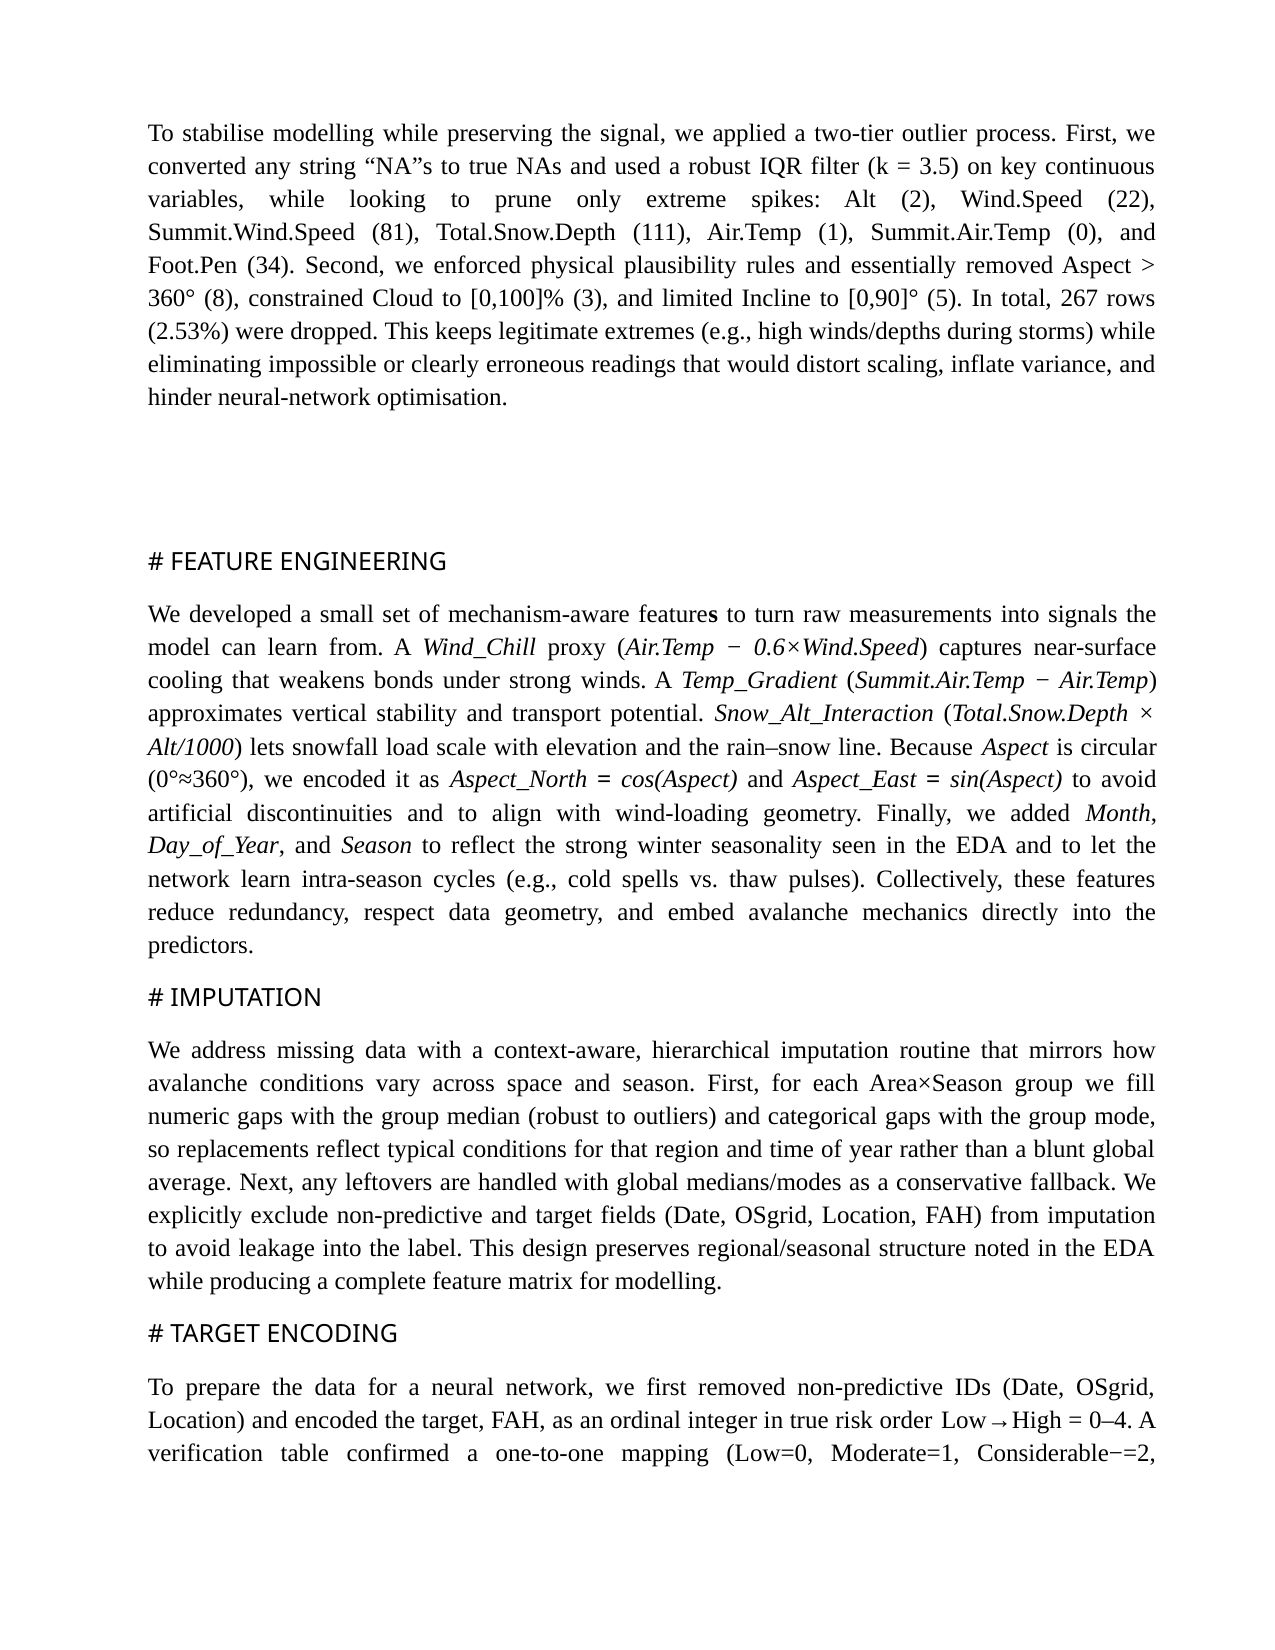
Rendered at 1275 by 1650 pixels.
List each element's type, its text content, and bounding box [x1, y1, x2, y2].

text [148, 1372, 1157, 1467]
text To stabilise modelling while preserving the signal, we applied a two-tier outlier process. First, we converted any string “NA”s to true NAs and used a robust IQR filter (k = 3.5) on key continuous variables, while looking to prune only extreme spikes: Alt (2), Wind.Speed (22), Summit.Wind.Speed (81), Total.Snow.Depth (111), Air.Temp (1), Summit.Air.Temp (0), and Foot.Pen (34). Second, we enforced physical plausibility rules and essentially removed Aspect > 360° (8), constrained Cloud to [0,100]% (3), and limited Incline to [0,90]° (5). In total, 267 rows (2.53%) were dropped. This keeps legitimate extremes (e.g., high winds/depths during storms) while eliminating impossible or clearly erroneous readings that would distort scaling, inflate variance, and hinder neural-network optimisation. [148, 118, 1157, 411]
text # TARGET ENCODING [148, 1316, 1157, 1350]
text We developed a small set of mechanism-aware features to turn raw measurements into signals the model can learn from. A Wind_Chill proxy (Air.Temp − 0.6×Wind.Speed) captures near-surface cooling that weakens bonds under strong winds. A Temp_Gradient (Summit.Air.Temp − Air.Temp) approximates vertical stability and transport potential. Snow_Alt_Interaction (Total.Snow.Depth × Alt/1000) lets snowfall load scale with elevation and the rain–snow line. Because Aspect is circular (0°≈360°), we encoded it as Aspect_North = cos(Aspect) and Aspect_East = sin(Aspect) to avoid artificial discontinuities and to align with wind-loading geometry. Finally, we added Month, Day_of_Year, and Season to reflect the strong winter seasonality seen in the EDA and to let the network learn intra-season cycles (e.g., cold spells vs. thaw pulses). Collectively, these features reduce redundancy, respect data geometry, and embed avalanche mechanics directly into the predictors. [148, 599, 1157, 958]
text # IMPUTATION [148, 979, 1157, 1013]
text # FEATURE ENGINEERING [148, 544, 1157, 578]
text We address missing data with a context-aware, hierarchical imputation routine that mirrors how avalanche conditions vary across space and season. First, for each Area×Season group we fill numeric gaps with the group median (robust to outliers) and categorical gaps with the group mode, so replacements reflect typical conditions for that region and time of year rather than a blunt global average. Next, any leftovers are handled with global medians/modes as a conservative fallback. We explicitly exclude non-predictive and target fields (Date, OSgrid, Location, FAH) from imputation to avoid leakage into the label. This design preserves regional/seasonal structure noted in the EDA while producing a complete feature matrix for modelling. [148, 1035, 1157, 1295]
